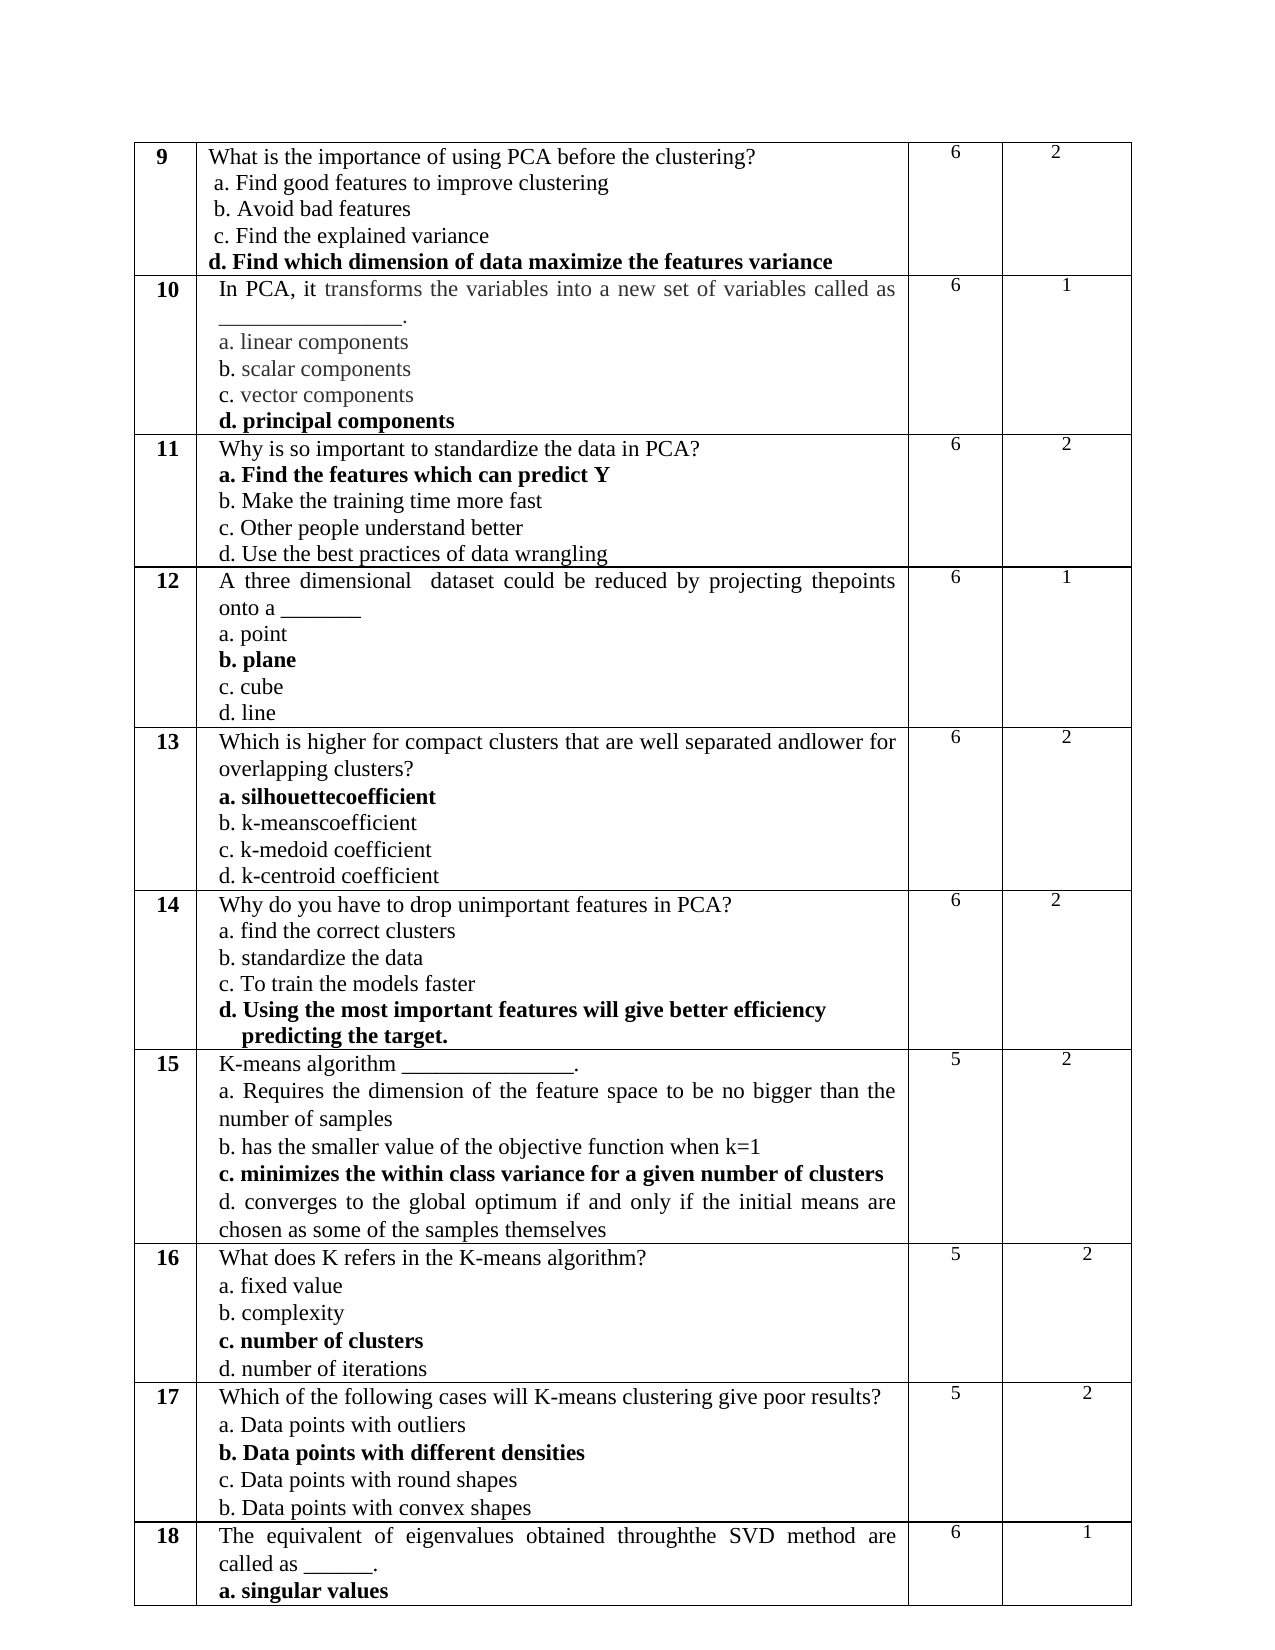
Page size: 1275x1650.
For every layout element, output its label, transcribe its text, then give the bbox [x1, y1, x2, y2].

table_cell 2 [1003, 728, 1131, 890]
table_cell 16 [135, 1244, 196, 1382]
table_cell What does K refers in the K-means algorithm? a. fixed value b. complexity c. number of clusters d. number of iterations [197, 1244, 908, 1382]
table_cell 6 [909, 568, 1002, 727]
table_cell Why is so important to standardize the data in PCA? a. Find the features which can predict Y b. Make the training time more fast c. Other people understand better d. Use the best practices of data wrangling [197, 435, 908, 566]
table_cell 17 [135, 1383, 196, 1521]
table_cell 13 [135, 728, 196, 890]
table_cell 5 [909, 1383, 1002, 1521]
table_cell 11 [135, 435, 196, 566]
table_cell 15 [135, 1050, 196, 1243]
table_cell What is the importance of using PCA before the clustering? a. Find good features to improve clustering b. Avoid bad features c. Find the explained variance d. Find which dimension of data maximize the features variance [197, 143, 908, 274]
table_cell 1 [1003, 276, 1131, 434]
table_cell Why do you have to drop unimportant features in PCA? a. find the correct clusters b. standardize the data c. To train the models faster d. Using the most important features will give better efficiency predicting the target. [197, 891, 908, 1049]
table_cell 2 [1003, 1050, 1131, 1243]
table_cell 6 [909, 276, 1002, 434]
table_cell K-means algorithm _______________. a. Requires the dimension of the feature space to be no bigger than the number of samples b. has the smaller value of the objective function when k=1 c. minimizes the within class variance for a given number of clusters d. converges to the global optimum if and only if the initial means are chosen as some of the samples themselves [197, 1050, 908, 1243]
table_cell Which of the following cases will K-means clustering give poor results? a. Data points with outliers b. Data points with different densities c. Data points with round shapes b. Data points with convex shapes [197, 1383, 908, 1521]
table_cell A three dimensional dataset could be reduced by projecting thepoints onto a _______ a. point b. plane c. cube d. line [197, 568, 908, 727]
table_cell 1 [1003, 568, 1131, 727]
table_cell 2 [1003, 1244, 1131, 1382]
table_cell 5 [909, 1244, 1002, 1382]
table_cell 14 [135, 891, 196, 1049]
table_cell 1 [1003, 1523, 1131, 1605]
table_cell 6 [909, 143, 1002, 274]
table_cell 2 [1003, 435, 1131, 566]
table_cell 2 [1003, 1383, 1131, 1521]
table_cell 6 [909, 435, 1002, 566]
table_cell Which is higher for compact clusters that are well separated andlower for overlapping clusters? a. silhouettecoefficient b. k-meanscoefficient c. k-medoid coefficient d. k-centroid coefficient [197, 728, 908, 890]
table_cell 10 [135, 276, 196, 434]
table_cell 12 [135, 568, 196, 727]
table_cell 6 [909, 1523, 1002, 1605]
table_cell In PCA, it transforms the variables into a new set of variables called as ________________. a. linear components b. scalar components c. vector components d. principal components [197, 276, 908, 434]
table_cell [197, 1523, 908, 1605]
table_cell 5 [909, 1050, 1002, 1243]
table_cell 18 [135, 1523, 196, 1605]
table_cell 2 [1003, 891, 1131, 1049]
table_cell 2 [1003, 143, 1131, 274]
table_cell 9 [135, 143, 196, 274]
table_cell 6 [909, 891, 1002, 1049]
table_cell 6 [909, 728, 1002, 890]
